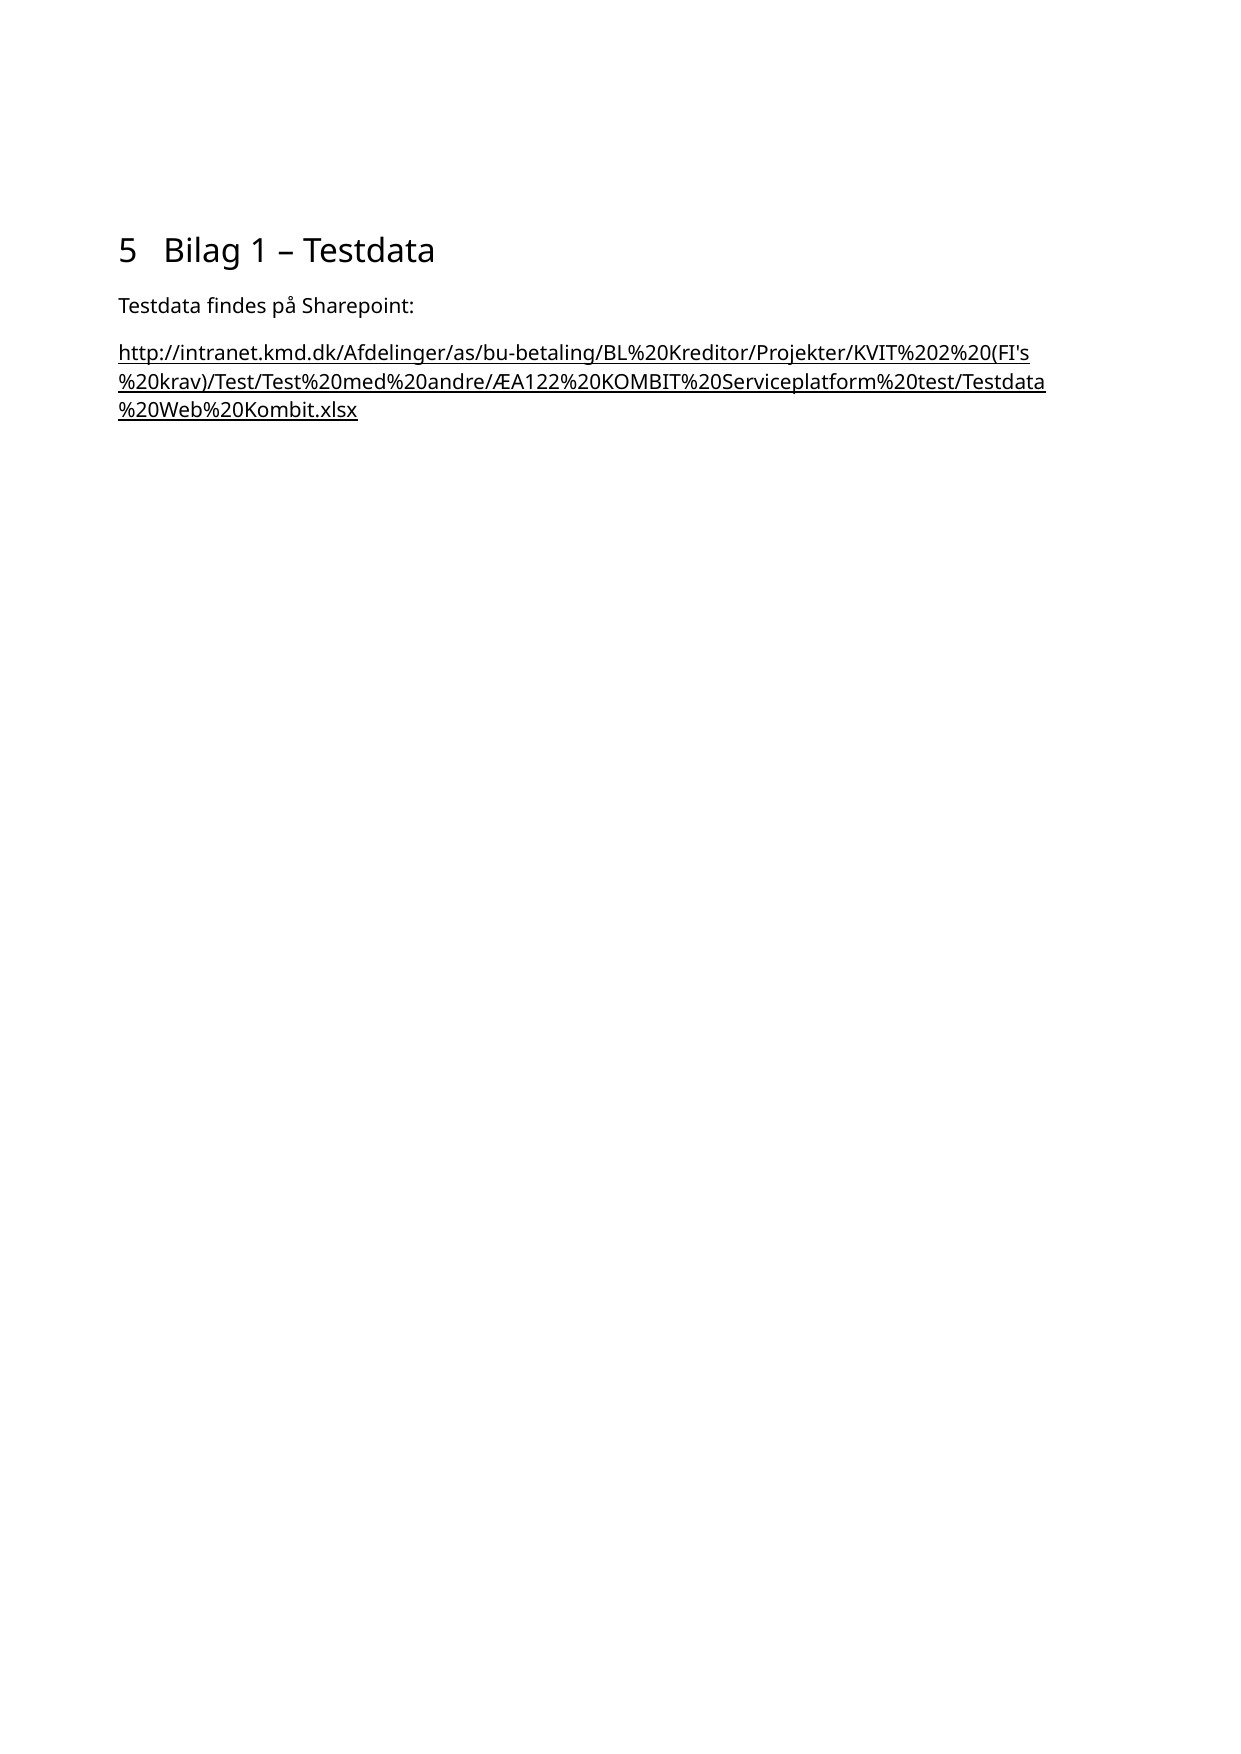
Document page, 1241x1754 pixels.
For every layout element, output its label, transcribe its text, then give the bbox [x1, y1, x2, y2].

subtitle Bilag 1 – Testdata [118, 227, 1122, 273]
text http://intranet.kmd.dk/Afdelinger/as/bu-betaling/BL%20Kreditor/Projekter/KVIT%202%20(FI's%20krav)/Test/Test%20med%20andre/ÆA122%20KOMBIT%20Serviceplatform%20test/Testdata%20Web%20Kombit.xlsx [118, 338, 1122, 424]
text Testdata findes på Sharepoint: [118, 291, 1122, 320]
